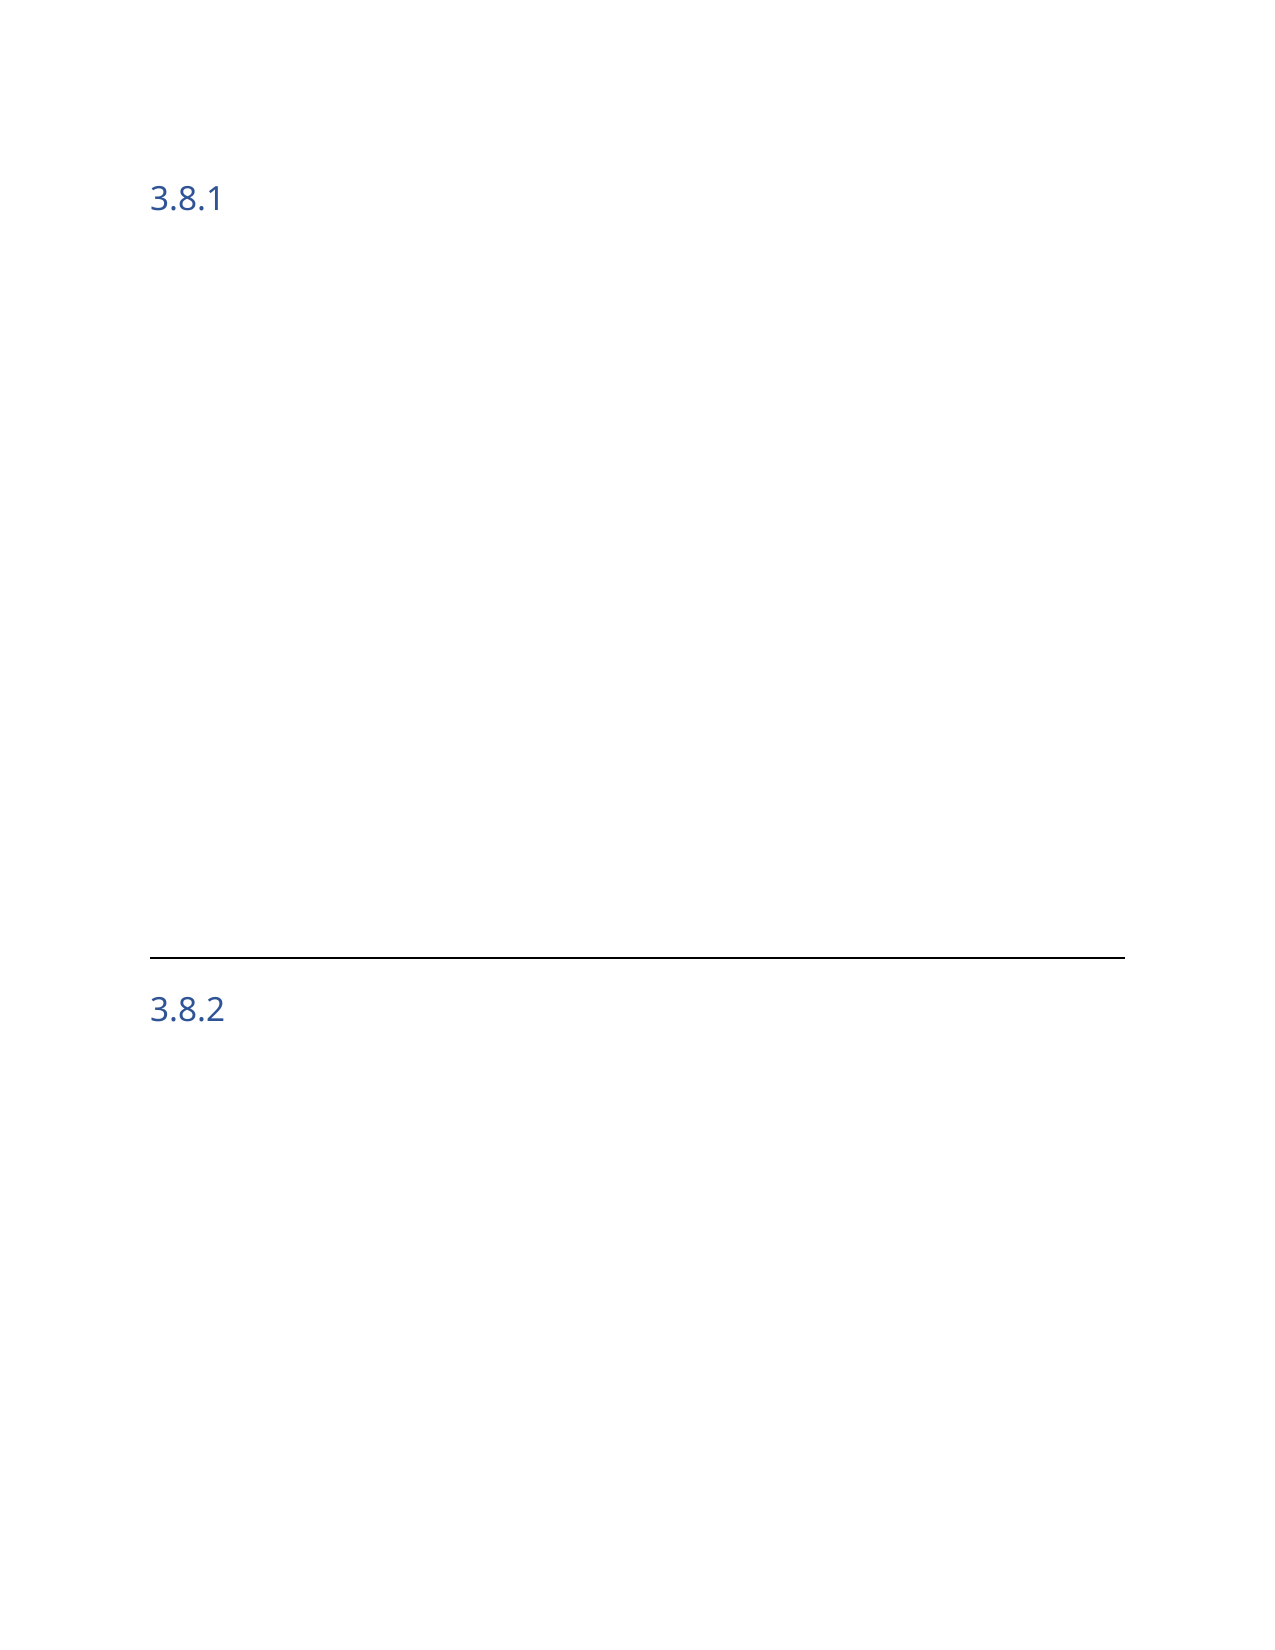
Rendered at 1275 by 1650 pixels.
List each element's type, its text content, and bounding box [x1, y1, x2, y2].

subtitle 3.8.1 [150, 175, 1125, 220]
subtitle 3.8.2 [150, 986, 1125, 1031]
